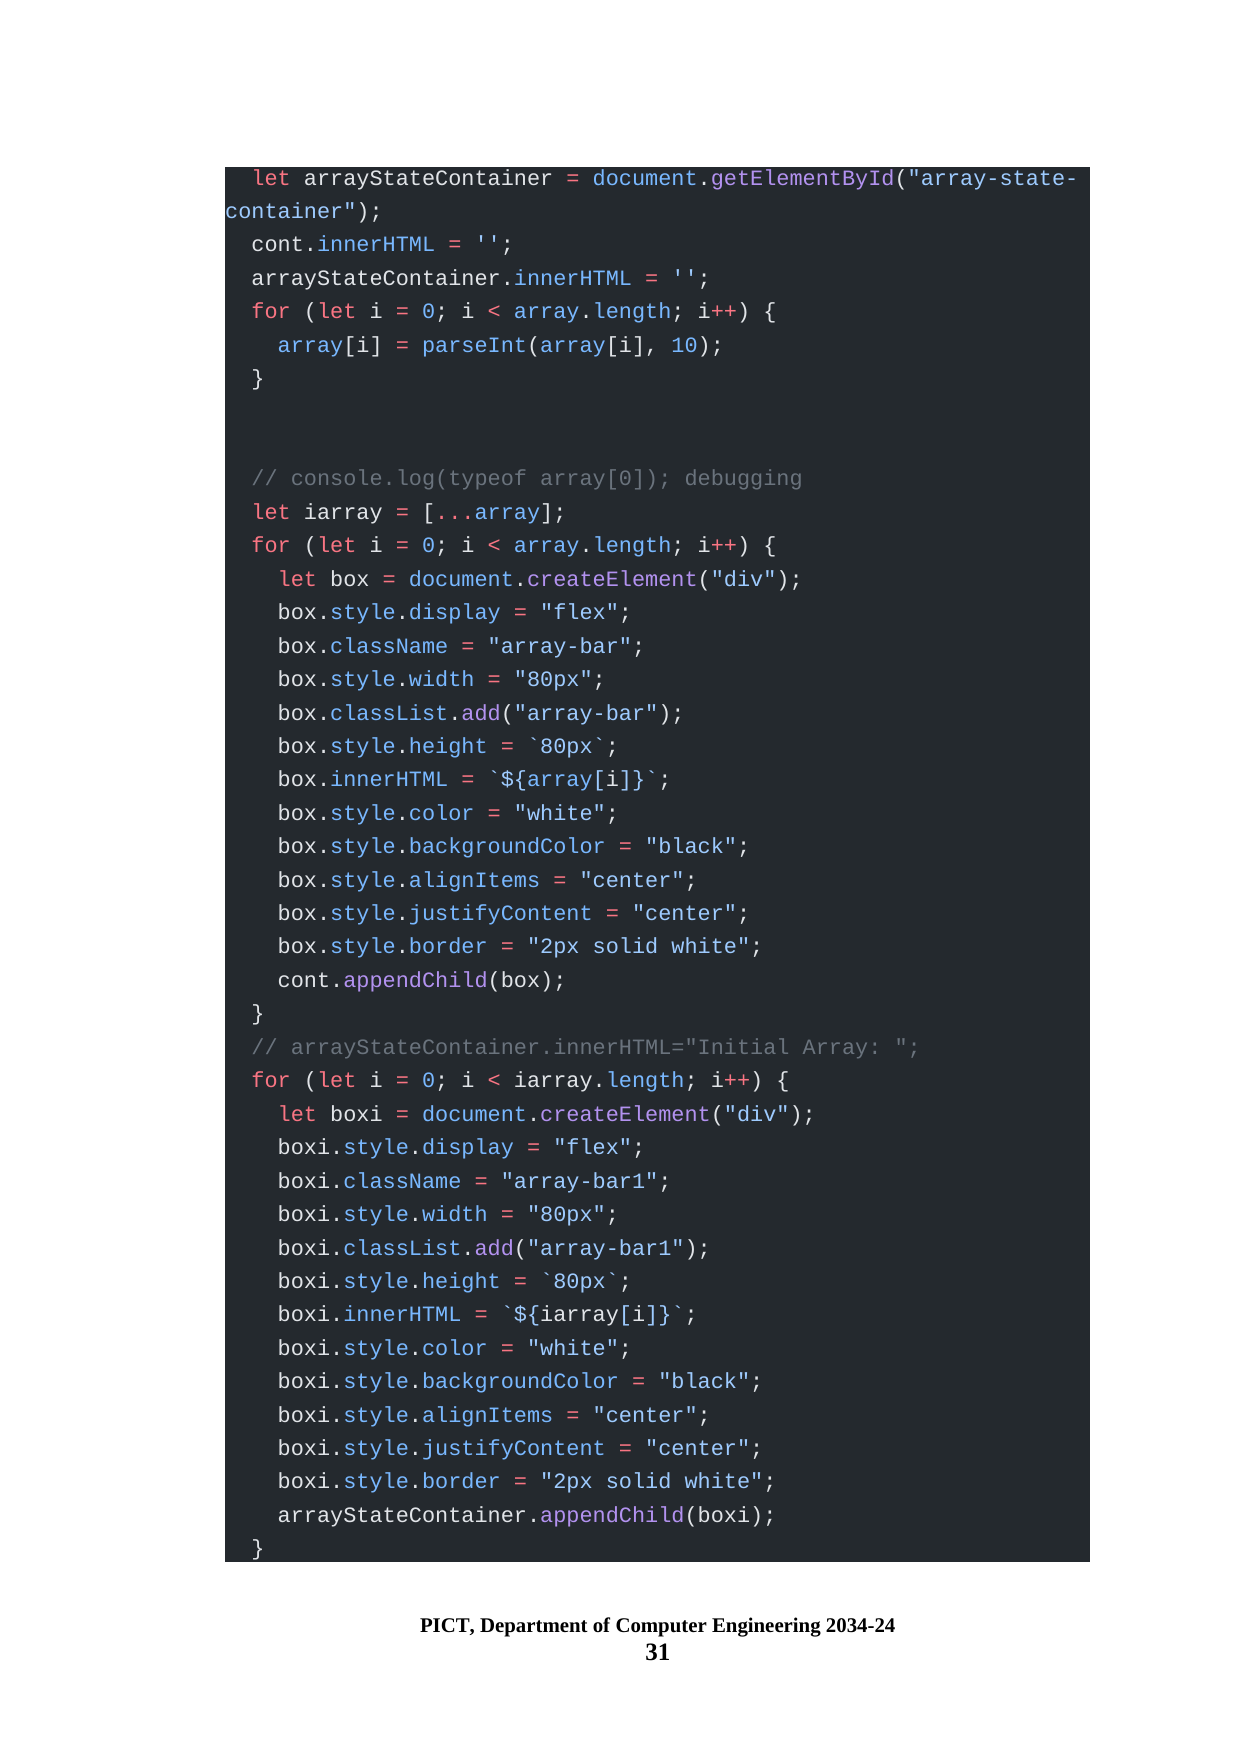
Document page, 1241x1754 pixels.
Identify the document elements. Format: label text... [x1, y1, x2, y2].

text boxi.className = "array-bar1"; [225, 1170, 1090, 1194]
text boxi.style.justifyContent = "center"; [225, 1437, 1090, 1462]
text boxi.style.alignItems = "center"; [225, 1404, 1090, 1429]
text box.style.width = "80px"; [225, 668, 1090, 693]
text let arrayStateContainer = document.getElementById("array-state-container"); [225, 167, 1090, 225]
text } [225, 1538, 1090, 1562]
text } [225, 367, 1090, 392]
text arrayStateContainer.appendChild(boxi); [225, 1504, 1090, 1529]
text boxi.style.border = "2px solid white"; [225, 1471, 1090, 1496]
text box.style.alignItems = "center"; [225, 869, 1090, 894]
text for (let i = 0; i < iarray.length; i++) { [225, 1069, 1090, 1094]
text } [225, 1003, 1090, 1027]
text let boxi = document.createElement("div"); [225, 1103, 1090, 1128]
text let box = document.createElement("div"); [225, 568, 1090, 593]
text box.className = "array-bar"; [225, 635, 1090, 659]
text cont.innerHTML = ''; [225, 233, 1090, 258]
text box.innerHTML = `${array[i]}`; [225, 768, 1090, 793]
text // console.log(typeof array[0]); debugging [225, 468, 1090, 492]
text for (let i = 0; i < array.length; i++) { [225, 534, 1090, 559]
text // arrayStateContainer.innerHTML="Initial Array: "; [225, 1036, 1090, 1061]
text let iarray = [...array]; [225, 501, 1090, 526]
text box.style.height = `80px`; [225, 735, 1090, 760]
text boxi.style.display = "flex"; [225, 1136, 1090, 1161]
text box.style.border = "2px solid white"; [225, 936, 1090, 961]
text for (let i = 0; i < array.length; i++) { [225, 300, 1090, 325]
text array[i] = parseInt(array[i], 10); [225, 334, 1090, 359]
text boxi.style.backgroundColor = "black"; [225, 1370, 1090, 1395]
text box.style.justifyContent = "center"; [225, 902, 1090, 927]
text box.classList.add("array-bar"); [225, 702, 1090, 726]
text boxi.classList.add("array-bar1"); [225, 1237, 1090, 1261]
text box.style.display = "flex"; [225, 601, 1090, 626]
text boxi.style.color = "white"; [225, 1337, 1090, 1362]
text boxi.style.width = "80px"; [225, 1203, 1090, 1228]
text box.style.color = "white"; [225, 802, 1090, 827]
text boxi.style.height = `80px`; [225, 1270, 1090, 1295]
text arrayStateContainer.innerHTML = ''; [225, 267, 1090, 292]
text box.style.backgroundColor = "black"; [225, 835, 1090, 860]
text boxi.innerHTML = `${iarray[i]}`; [225, 1303, 1090, 1328]
text cont.appendChild(box); [225, 969, 1090, 994]
